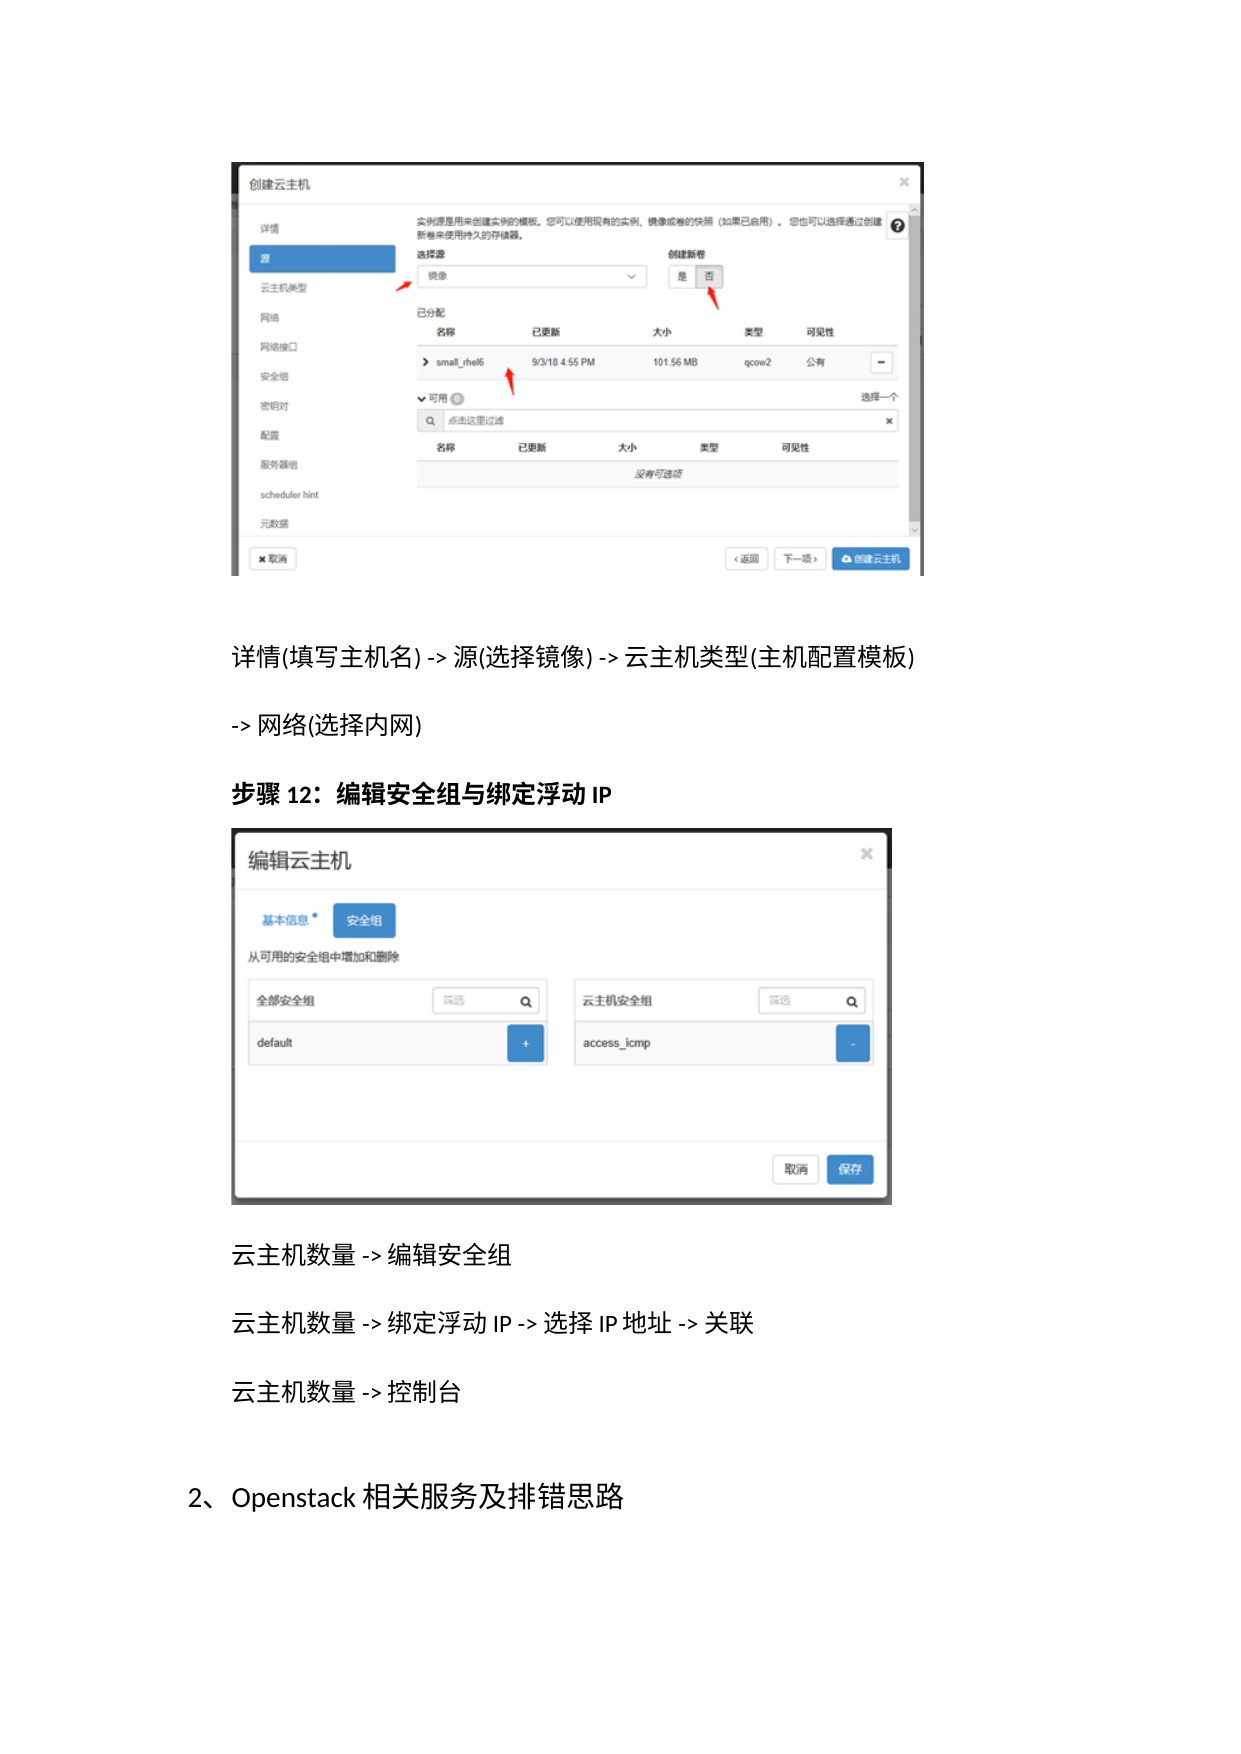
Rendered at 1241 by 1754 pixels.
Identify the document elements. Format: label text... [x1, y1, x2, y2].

list -> 网络(选择内网) [187, 691, 1053, 756]
list 云主机数量 -> 控制台 [187, 1358, 1053, 1423]
list 步骤12：编辑安全组与绑定浮动IP [187, 760, 1053, 825]
picture [231, 828, 892, 1205]
list 云主机数量 -> 绑定浮动IP -> 选择IP地址 -> 关联 [187, 1289, 1053, 1354]
list 云主机数量 -> 编辑安全组 [187, 1221, 1053, 1286]
list 详情(填写主机名) -> 源(选择镜像) -> 云主机类型(主机配置模板) [187, 623, 1053, 688]
text 2、Openstack相关服务及排错思路 [187, 1462, 1053, 1527]
picture [231, 162, 924, 576]
